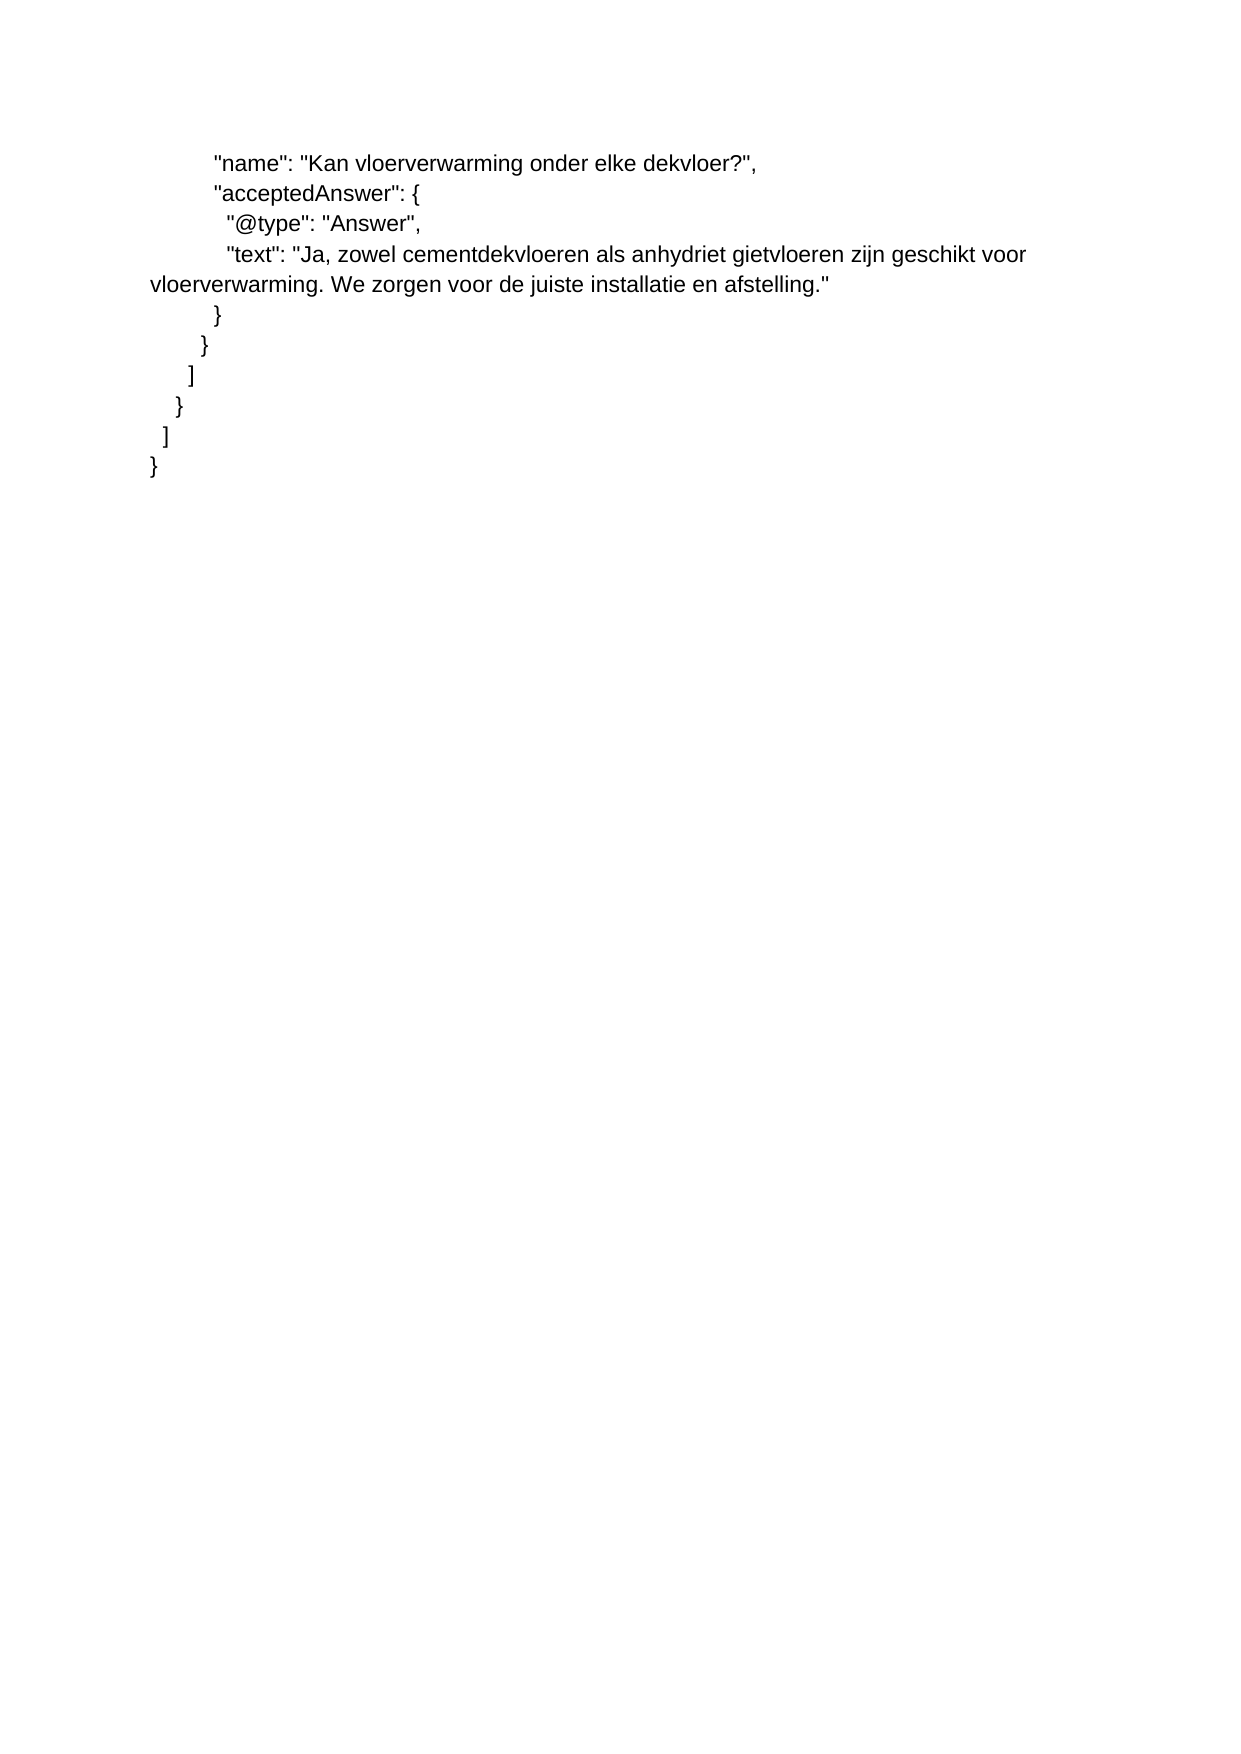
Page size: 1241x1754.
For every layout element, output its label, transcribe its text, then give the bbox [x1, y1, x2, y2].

text "text": "Ja, zowel cementdekvloeren als anhydriet gietvloeren zijn geschikt voor vloerverwarming. We zorgen voor de juiste installatie en afstelling." [150, 241, 1090, 297]
text } [150, 301, 1090, 327]
text } [150, 392, 1090, 418]
text "name": "Kan vloerverwarming onder elke dekvloer?", [150, 150, 1090, 176]
text ] [150, 361, 1090, 388]
text "@type": "Answer", [150, 210, 1090, 237]
text } [150, 331, 1090, 358]
text ] [150, 422, 1090, 448]
text } [150, 452, 1090, 478]
text "acceptedAnswer": { [150, 180, 1090, 207]
